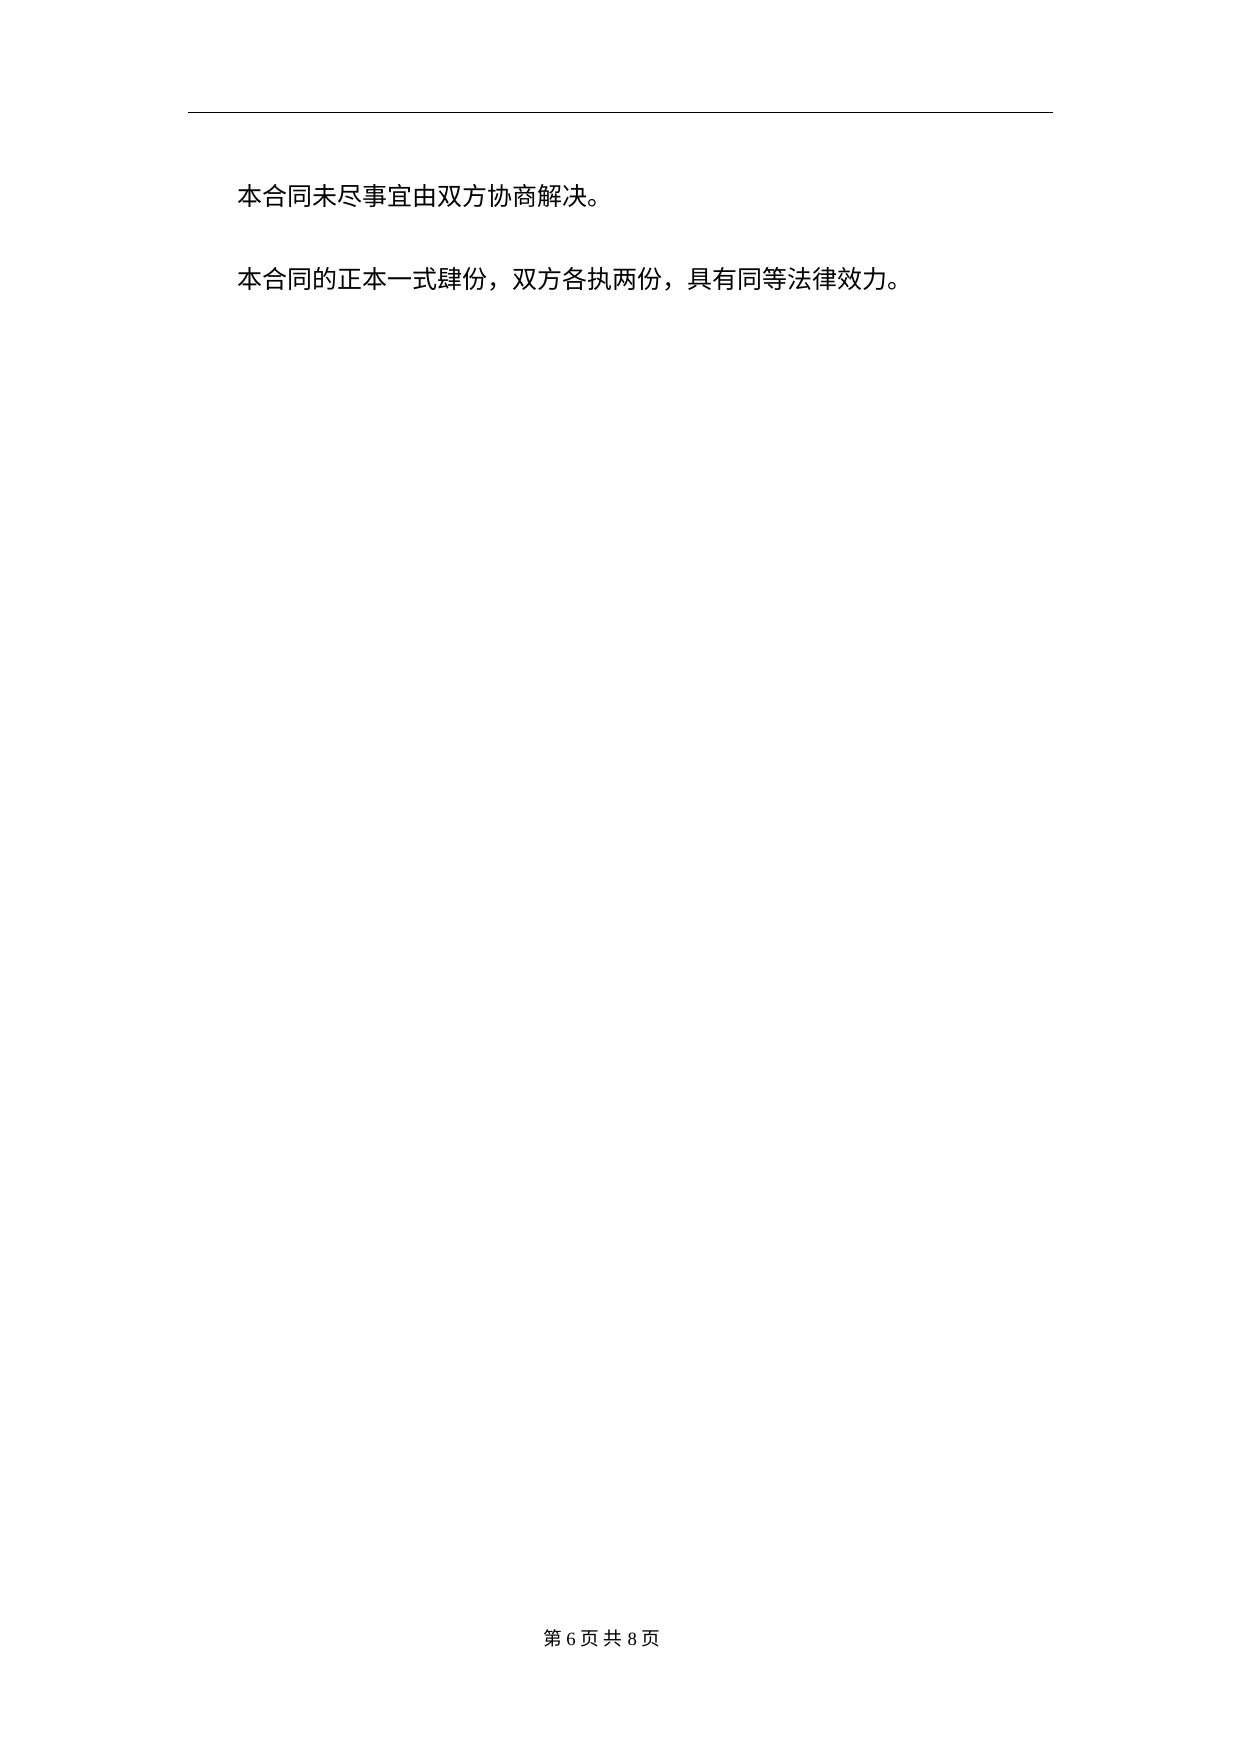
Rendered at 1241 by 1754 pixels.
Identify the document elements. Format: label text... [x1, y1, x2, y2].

text 本合同的正本一式肆份，双方各执两份，具有同等法律效力。 [187, 245, 1053, 310]
text 本合同未尽事宜由双方协商解决。 [187, 162, 1053, 227]
